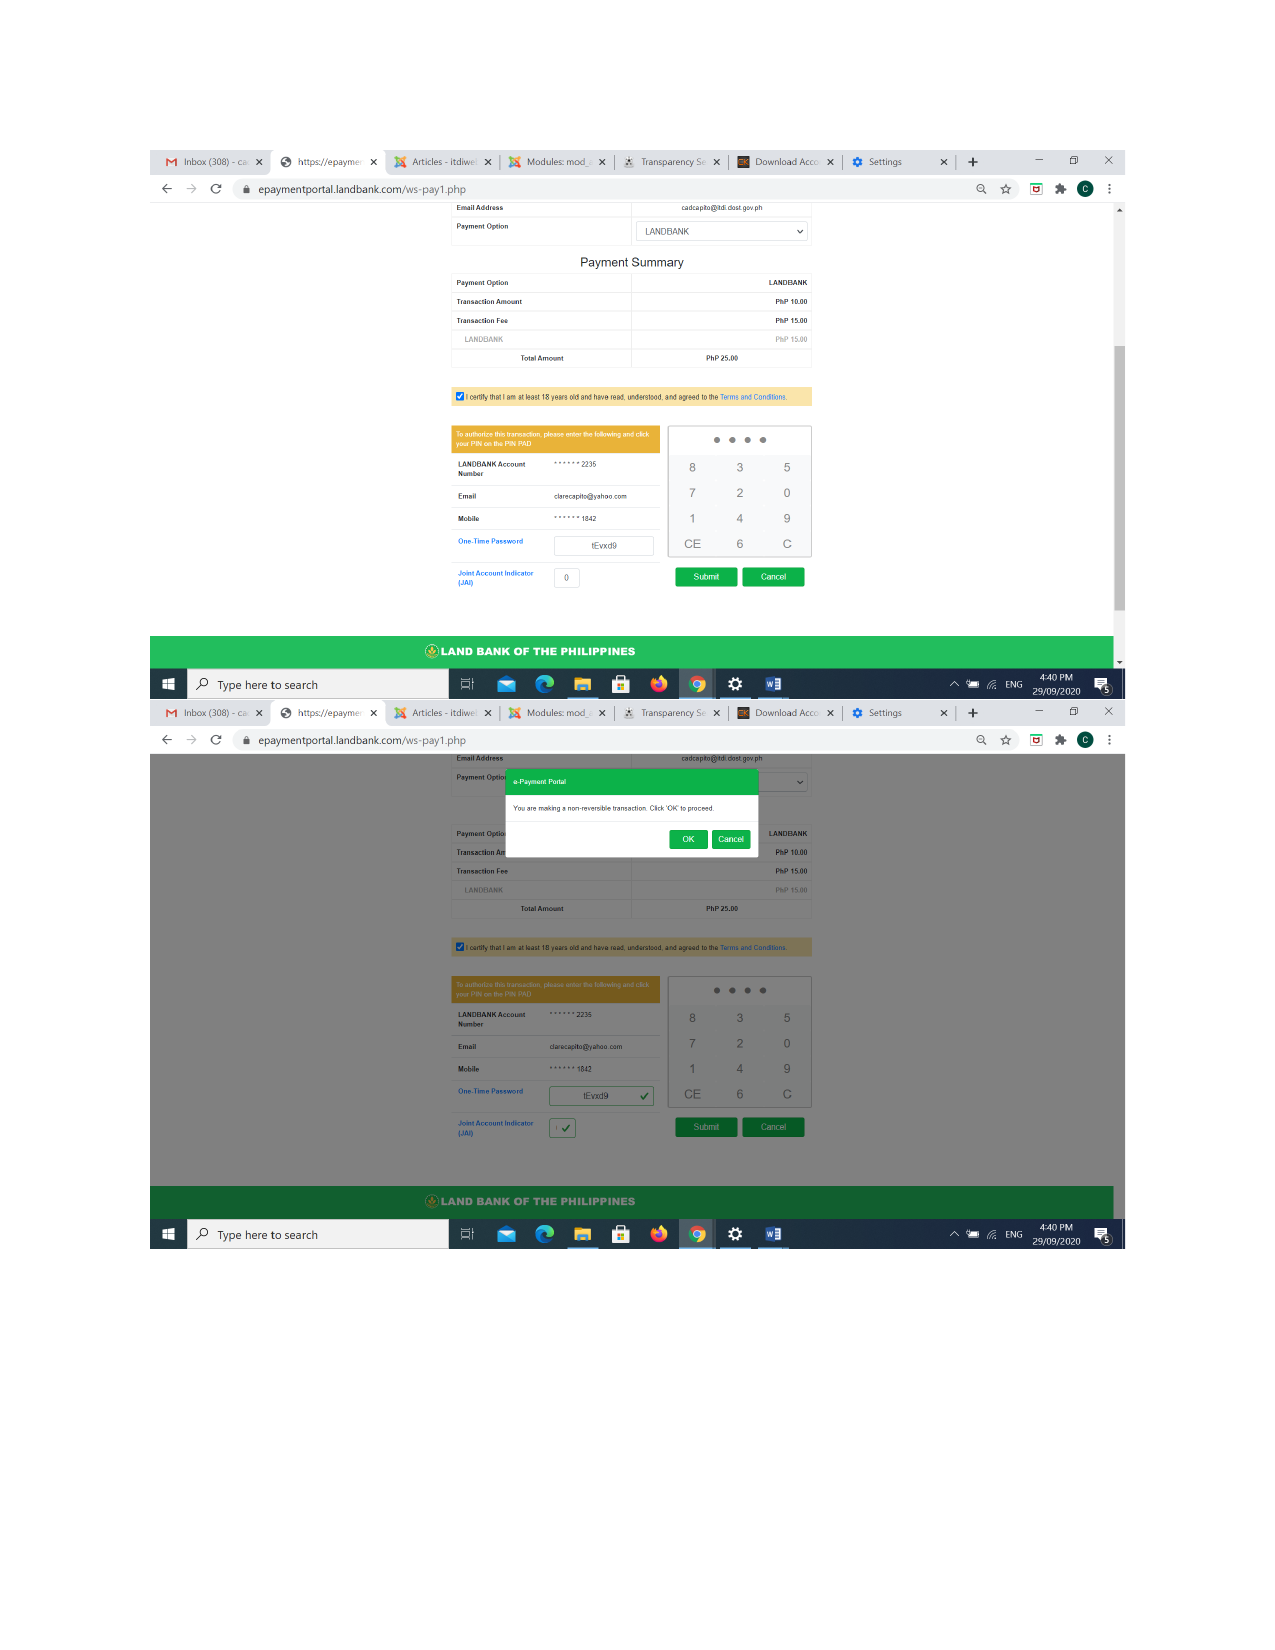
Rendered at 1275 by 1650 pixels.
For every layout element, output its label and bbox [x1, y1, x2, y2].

picture [150, 700, 1125, 1249]
picture [150, 150, 1125, 699]
